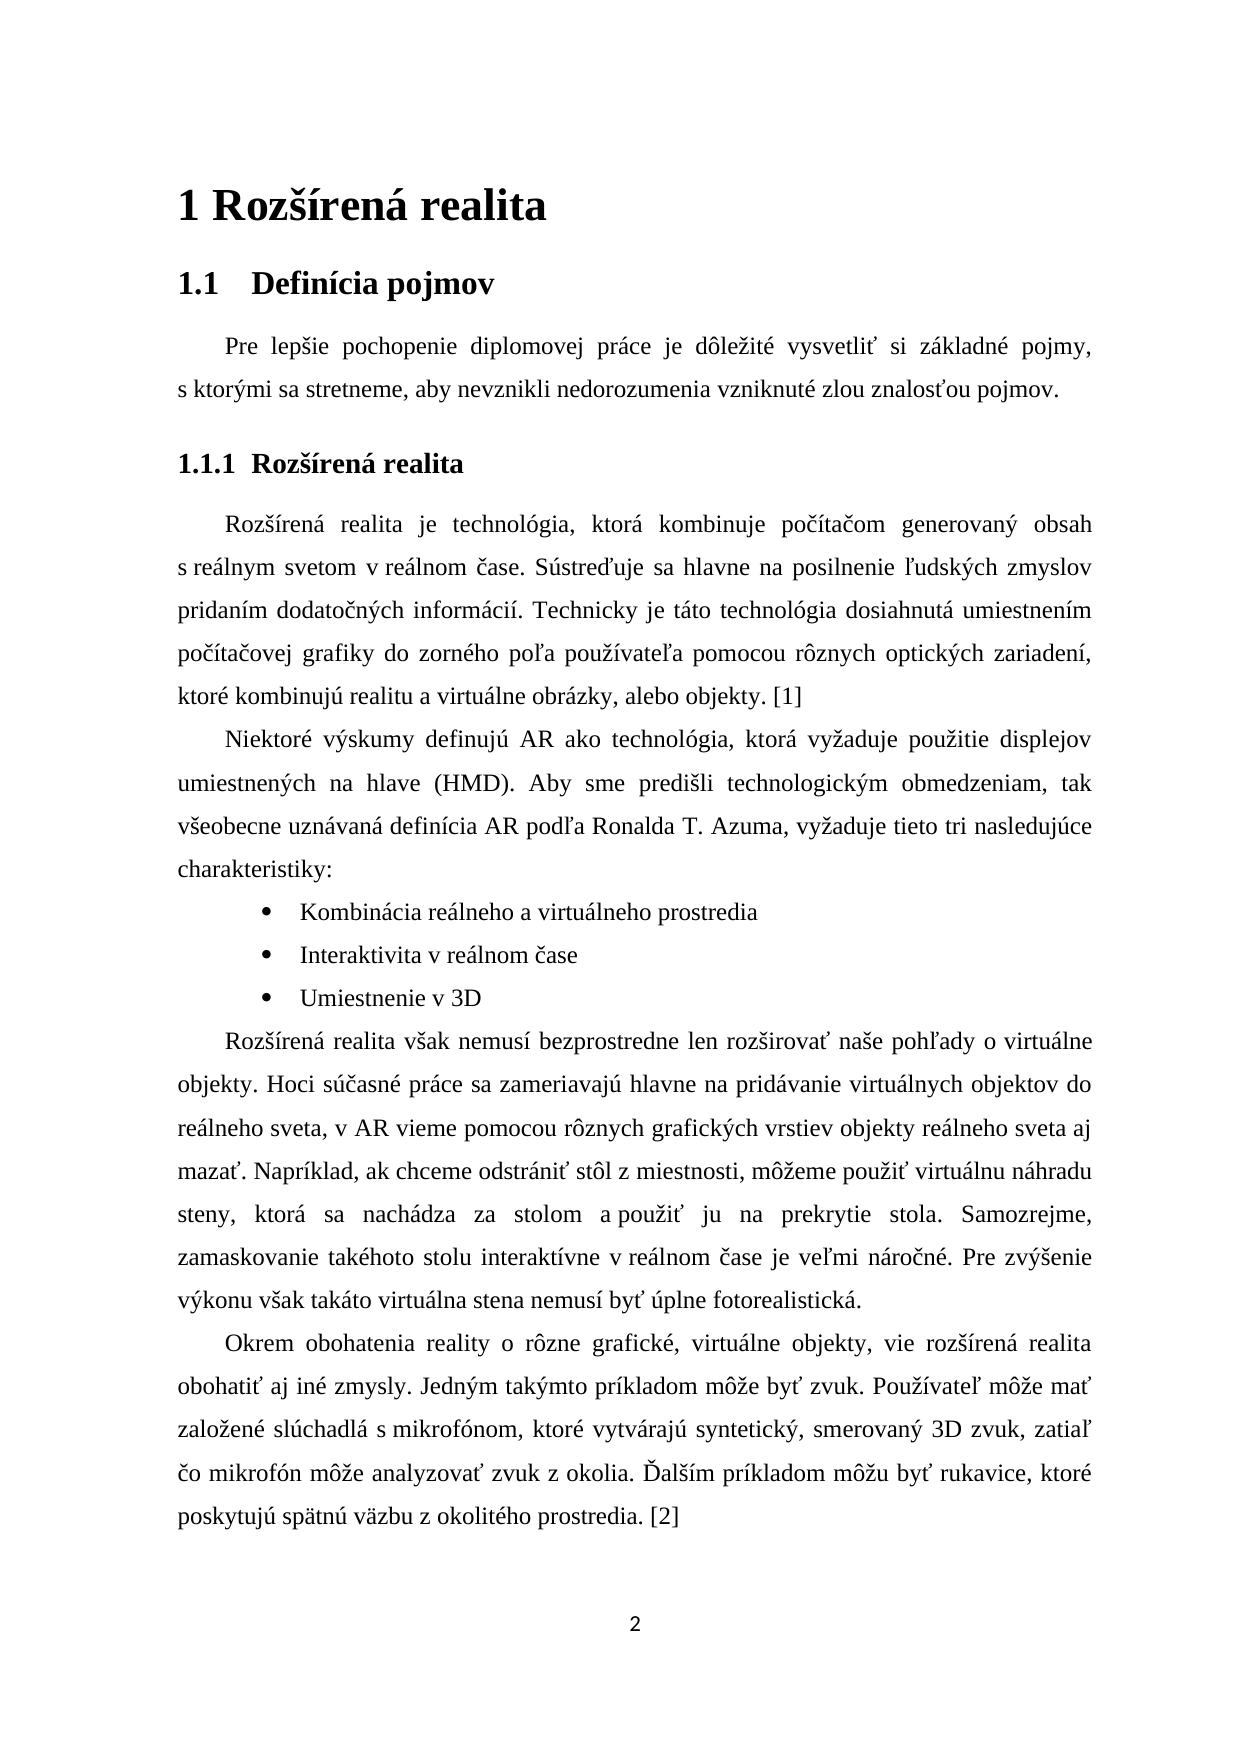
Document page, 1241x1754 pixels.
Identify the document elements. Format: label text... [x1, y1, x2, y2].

text Pre lepšie pochopenie diplomovej práce je dôležité vysvetliť si základné pojmy, s ktorými sa stretneme, aby nevznikli nedorozumenia vzniknuté zlou znalosťou pojmov. [177, 331, 1092, 403]
list Interaktivita v reálnom čase [262, 940, 1092, 969]
text Rozšírená realita však nemusí bezprostredne len rozširovať naše pohľady o virtuálne objekty. Hoci súčasné práce sa zameriavajú hlavne na pridávanie virtuálnych objektov do reálneho sveta, v AR vieme pomocou rôznych grafických vrstiev objekty reálneho sveta aj mazať. Napríklad, ak chceme odstrániť stôl z miestnosti, môžeme použiť virtuálnu náhradu steny, ktorá sa nachádza za stolom a použiť ju na prekrytie stola. Samozrejme, zamaskovanie takéhoto stolu interaktívne v reálnom čase je veľmi náročné. Pre zvýšenie výkonu však takáto virtuálna stena nemusí byť úplne fotorealistická. [177, 1026, 1092, 1314]
text Rozšírená realita je technológia, ktorá kombinuje počítačom generovaný obsah s reálnym svetom v reálnom čase. Sústreďuje sa hlavne na posilnenie ľudských zmyslov pridaním dodatočných informácií. Technicky je táto technológia dosiahnutá umiestnením počítačovej grafiky do zorného poľa používateľa pomocou rôznych optických zariadení, ktoré kombinujú realitu a virtuálne obrázky, alebo objekty. [1] [177, 509, 1092, 710]
list Umiestnenie v 3D [262, 983, 1092, 1012]
text Definícia pojmov [177, 263, 1092, 302]
text Niektoré výskumy definujú AR ako technológia, ktorá vyžaduje použitie displejov umiestnených na hlave (HMD). Aby sme predišli technologickým obmedzeniam, tak všeobecne uznávaná definícia AR podľa Ronalda T. Azuma, vyžaduje tieto tri nasledujúce charakteristiky: [177, 724, 1092, 883]
text Okrem obohatenia reality o rôzne grafické, virtuálne objekty, vie rozšírená realita obohatiť aj iné zmysly. Jedným takýmto príkladom môže byť zvuk. Používateľ môže mať založené slúchadlá s mikrofónom, ktoré vytvárajú syntetický, smerovaný 3D zvuk, zatiaľ čo mikrofón môže analyzovať zvuk z okolia. Ďalším príkladom môžu byť rukavice, ktoré poskytujú spätnú väzbu z okolitého prostredia. [2] [177, 1328, 1092, 1529]
text Rozšírená realita [177, 177, 1092, 230]
list Kombinácia reálneho a virtuálneho prostredia [262, 897, 1092, 926]
text Rozšírená realita [177, 446, 1092, 480]
